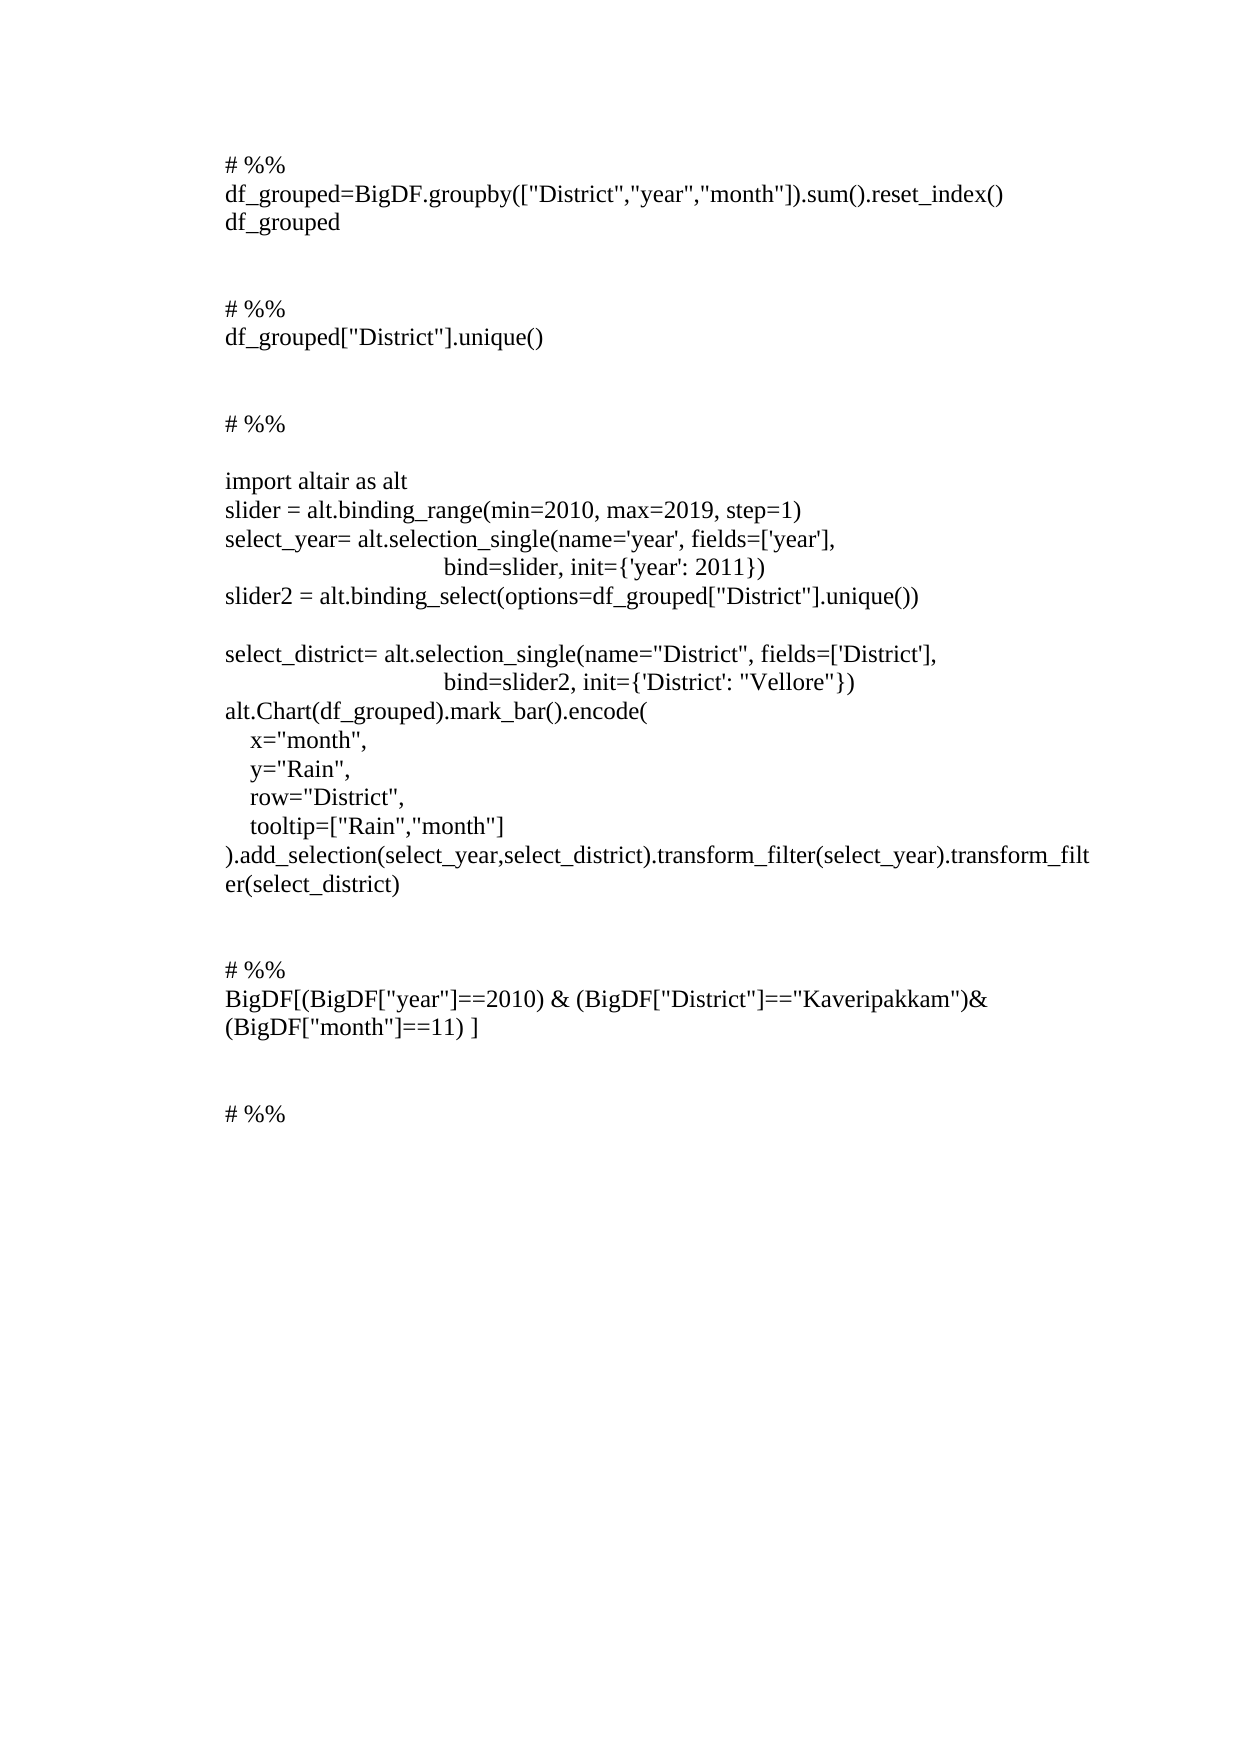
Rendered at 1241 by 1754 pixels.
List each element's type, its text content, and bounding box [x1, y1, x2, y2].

text # %% [225, 1099, 1090, 1127]
text bind=slider, init={'year': 2011}) [225, 552, 1090, 581]
text y="Rain", [225, 754, 1090, 782]
text df_grouped["District"].unique() [225, 322, 1090, 351]
text tooltip=["Rain","month"] [225, 811, 1090, 840]
text import altair as alt [225, 466, 1090, 495]
text # %% [225, 294, 1090, 322]
text df_grouped [225, 207, 1090, 236]
text alt.Chart(df_grouped).mark_bar().encode( [225, 696, 1090, 725]
text slider2 = alt.binding_select(options=df_grouped["District"].unique()) [225, 581, 1090, 610]
text # %% [225, 955, 1090, 984]
text df_grouped=BigDF.groupby(["District","year","month"]).sum().reset_index() [225, 179, 1090, 207]
text BigDF[(BigDF["year"]==2010) & (BigDF["District"]=="Kaveripakkam")& (BigDF["month"]==11) ] [225, 984, 1090, 1041]
text # %% [225, 150, 1090, 179]
text # %% [225, 409, 1090, 437]
text row="District", [225, 782, 1090, 811]
text select_year= alt.selection_single(name='year', fields=['year'], [225, 524, 1090, 552]
text select_district= alt.selection_single(name="District", fields=['District'], [225, 639, 1090, 667]
text bind=slider2, init={'District': "Vellore"}) [225, 667, 1090, 696]
text ).add_selection(select_year,select_district).transform_filter(select_year).transform_filter(select_district) [225, 840, 1090, 897]
text x="month", [225, 725, 1090, 754]
text slider = alt.binding_range(min=2010, max=2019, step=1) [225, 495, 1090, 524]
